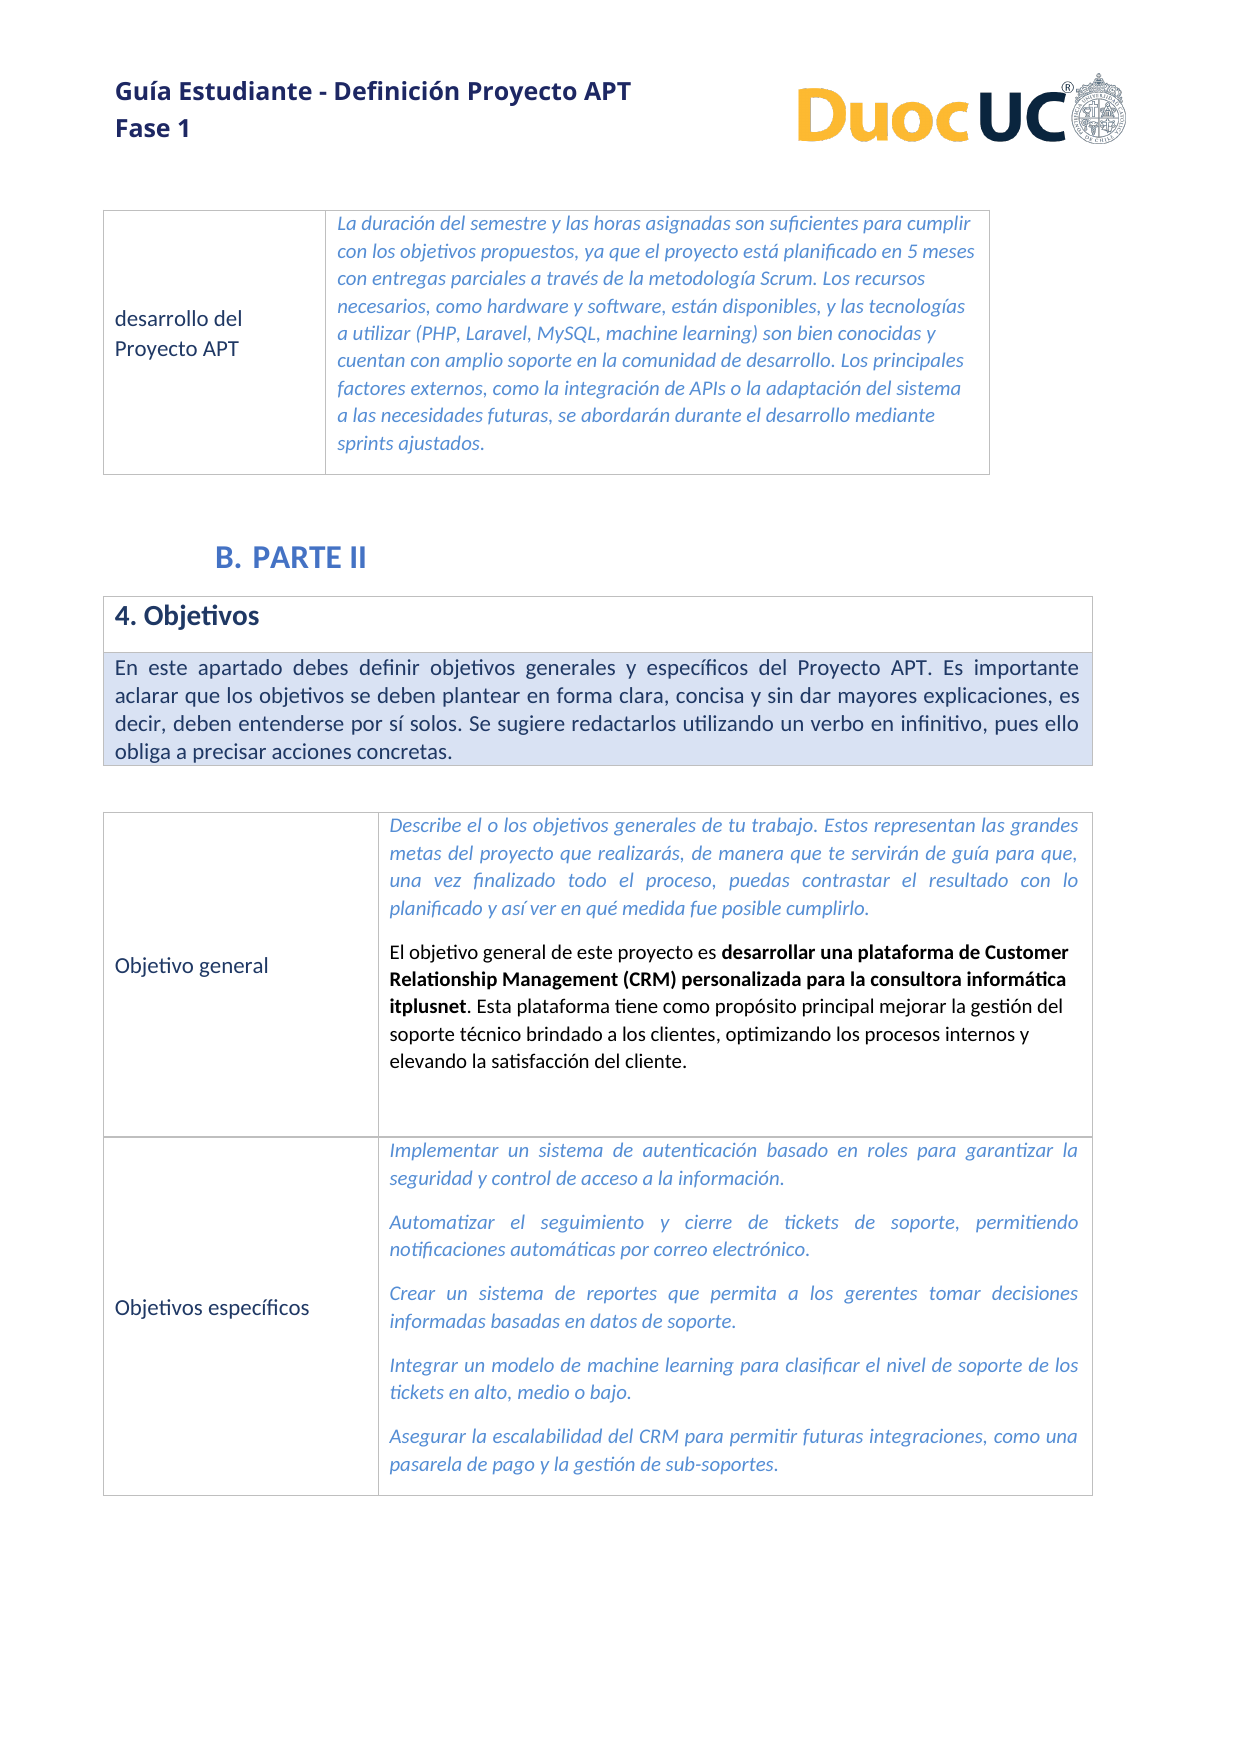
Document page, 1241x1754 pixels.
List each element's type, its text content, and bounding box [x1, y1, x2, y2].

table_cell En este apartado debes definir objetivos generales y específicos del Proyecto APT. Es importante aclarar que los objetivos se deben plantear en forma clara, concisa y sin dar mayores explicaciones, es decir, deben entenderse por sí solos. Se sugiere redactarlos utilizando un verbo en infinitivo, pues ello obliga a precisar acciones concretas. [104, 653, 1092, 765]
list PARTE II [215, 536, 1063, 576]
table_cell Objetivos específicos [104, 1138, 378, 1495]
table_header Objetivo general [104, 813, 378, 1136]
picture [798, 73, 1126, 144]
table_header Describe el o los objetivos generales de tu trabajo. Estos representan las grandes metas del proyecto que realizarás, de manera que te servirán de guía para que, una vez finalizado todo el proceso, puedas contrastar el resultado con lo planificado y así ver en qué medida fue posible cumplirlo. El objetivo general de este proyecto es desarrollar una plataforma de Customer Relationship Management (CRM) personalizada para la consultora informática itplusnet. Esta plataforma tiene como propósito principal mejorar la gestión del soporte técnico brindado a los clientes, optimizando los procesos internos y elevando la satisfacción del cliente. [379, 813, 1092, 1136]
table_cell Implementar un sistema de autenticación basado en roles para garantizar la seguridad y control de acceso a la información. Automatizar el seguimiento y cierre de tickets de soporte, permitiendo notificaciones automáticas por correo electrónico. Crear un sistema de reportes que permita a los gerentes tomar decisiones informadas basadas en datos de soporte. Integrar un modelo de machine learning para clasificar el nivel de soporte de los tickets en alto, medio o bajo. Asegurar la escalabilidad del CRM para permitir futuras integraciones, como una pasarela de pago y la gestión de sub-soportes. [379, 1138, 1092, 1495]
table_header 4. Objetivos [104, 597, 1092, 652]
table_cell Factibilidad de desarrollo del Proyecto APT [104, 211, 325, 474]
